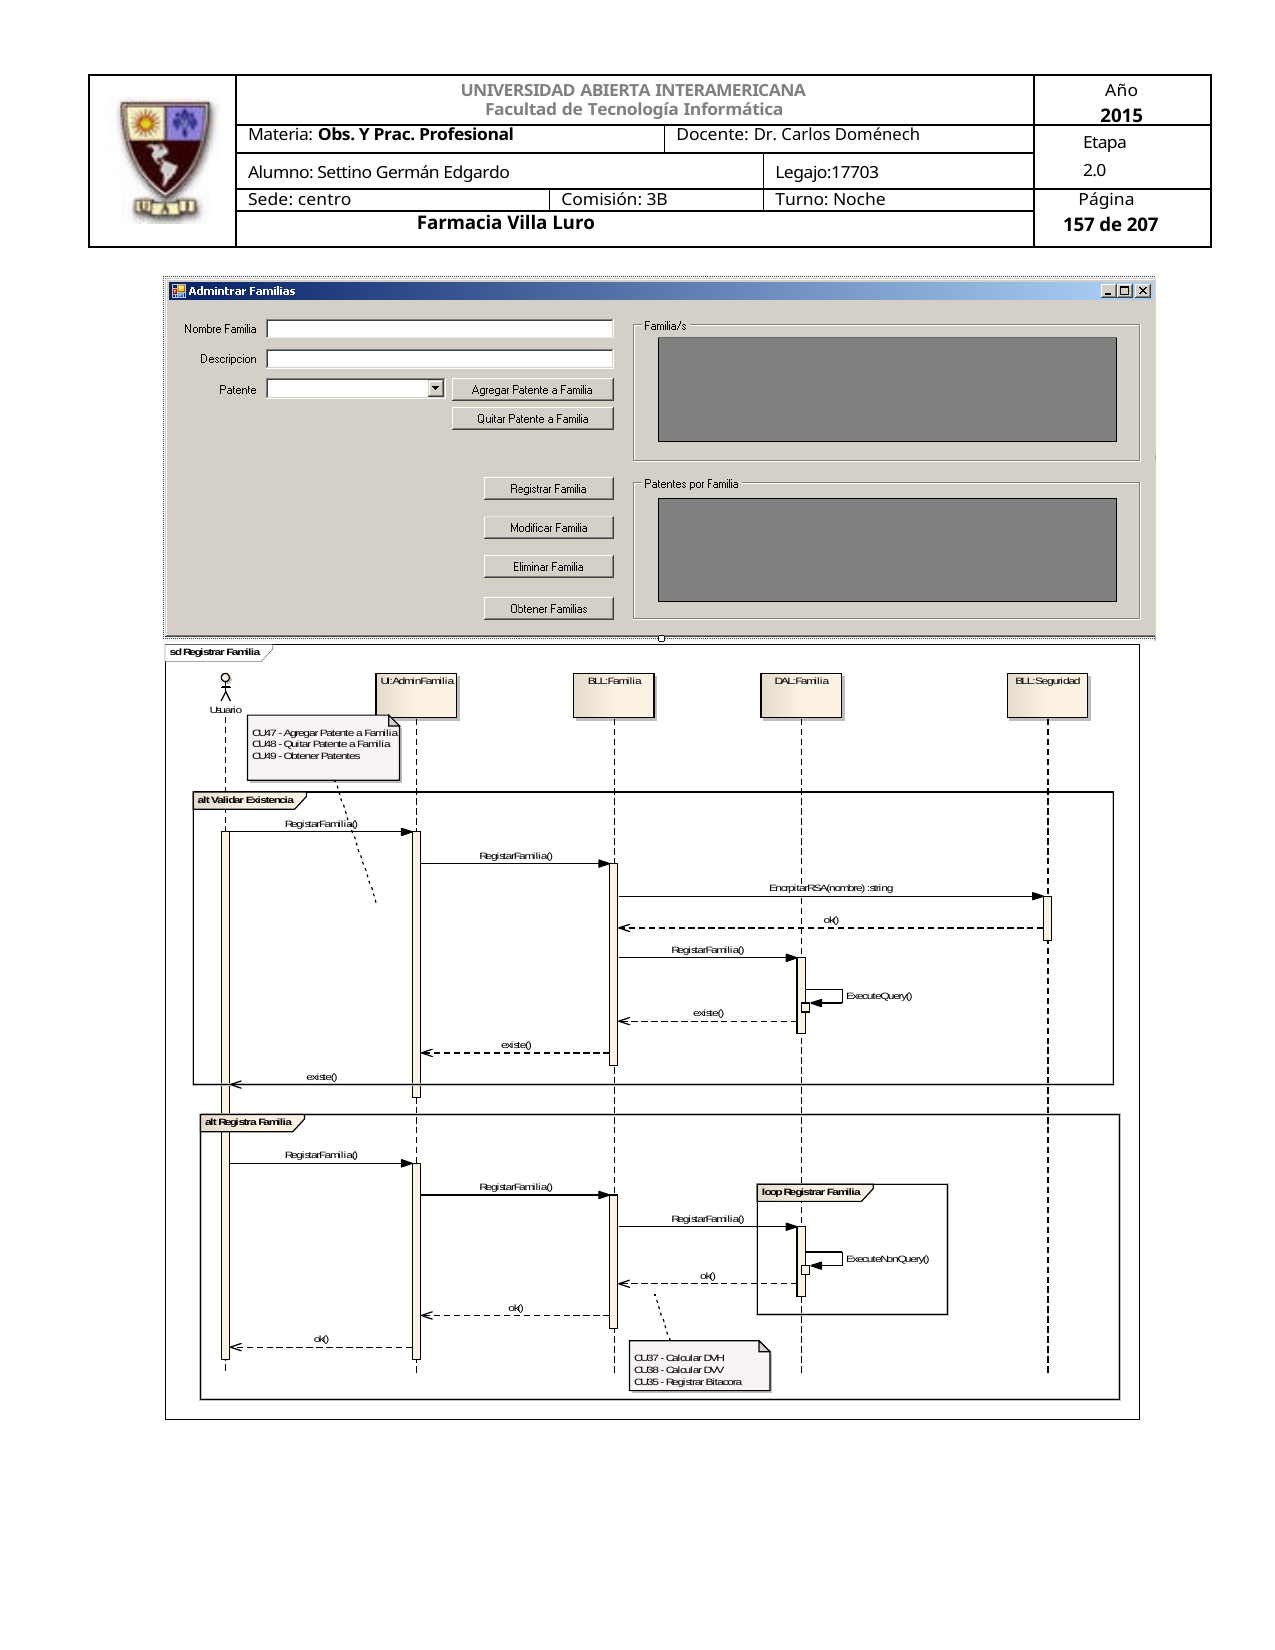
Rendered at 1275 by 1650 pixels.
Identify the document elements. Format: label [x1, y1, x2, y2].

picture [162, 275, 1156, 642]
picture [106, 97, 221, 224]
